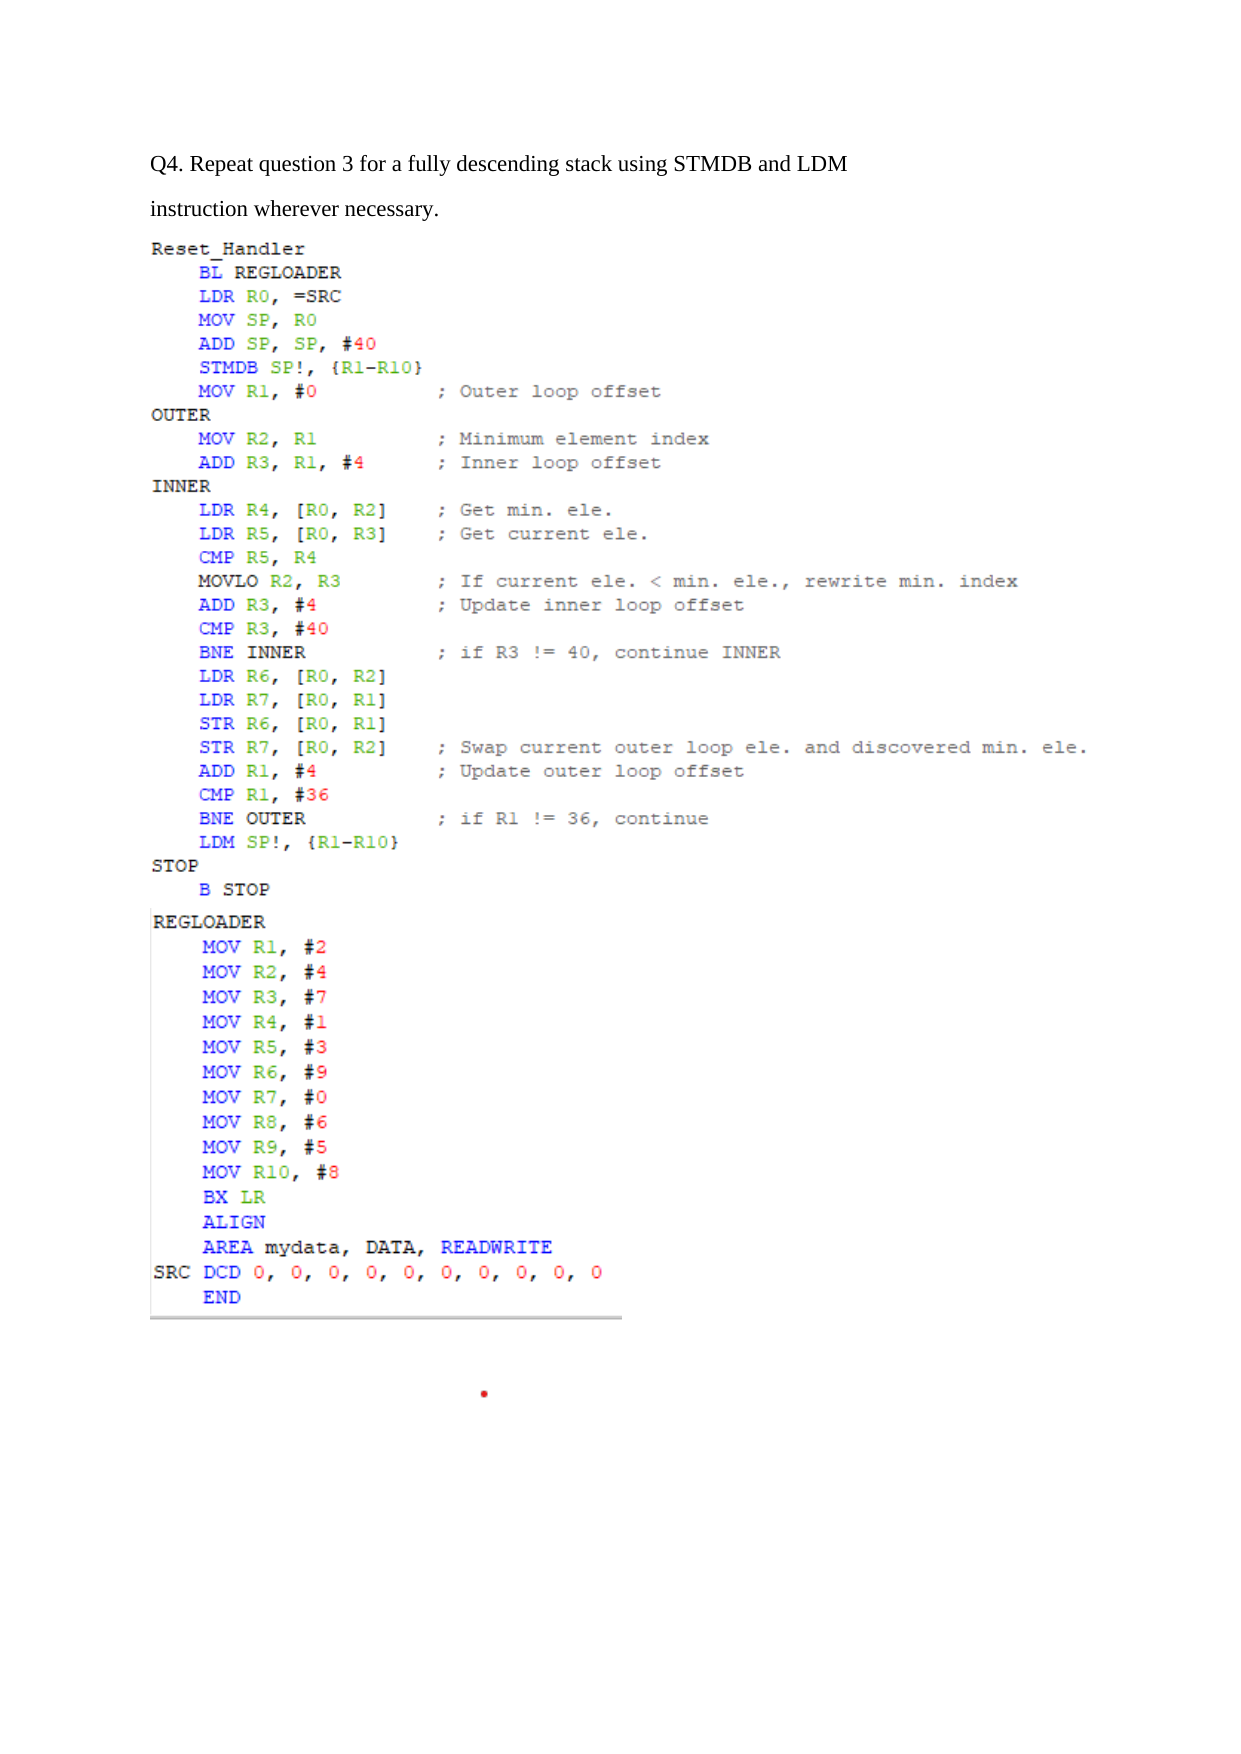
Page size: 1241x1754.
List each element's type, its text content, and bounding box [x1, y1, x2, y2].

text instruction wherever necessary. [150, 195, 1090, 221]
text Q4. Repeat question 3 for a fully descending stack using STMDB and LDM [150, 150, 1090, 176]
picture [150, 908, 622, 1399]
picture [150, 240, 1091, 906]
